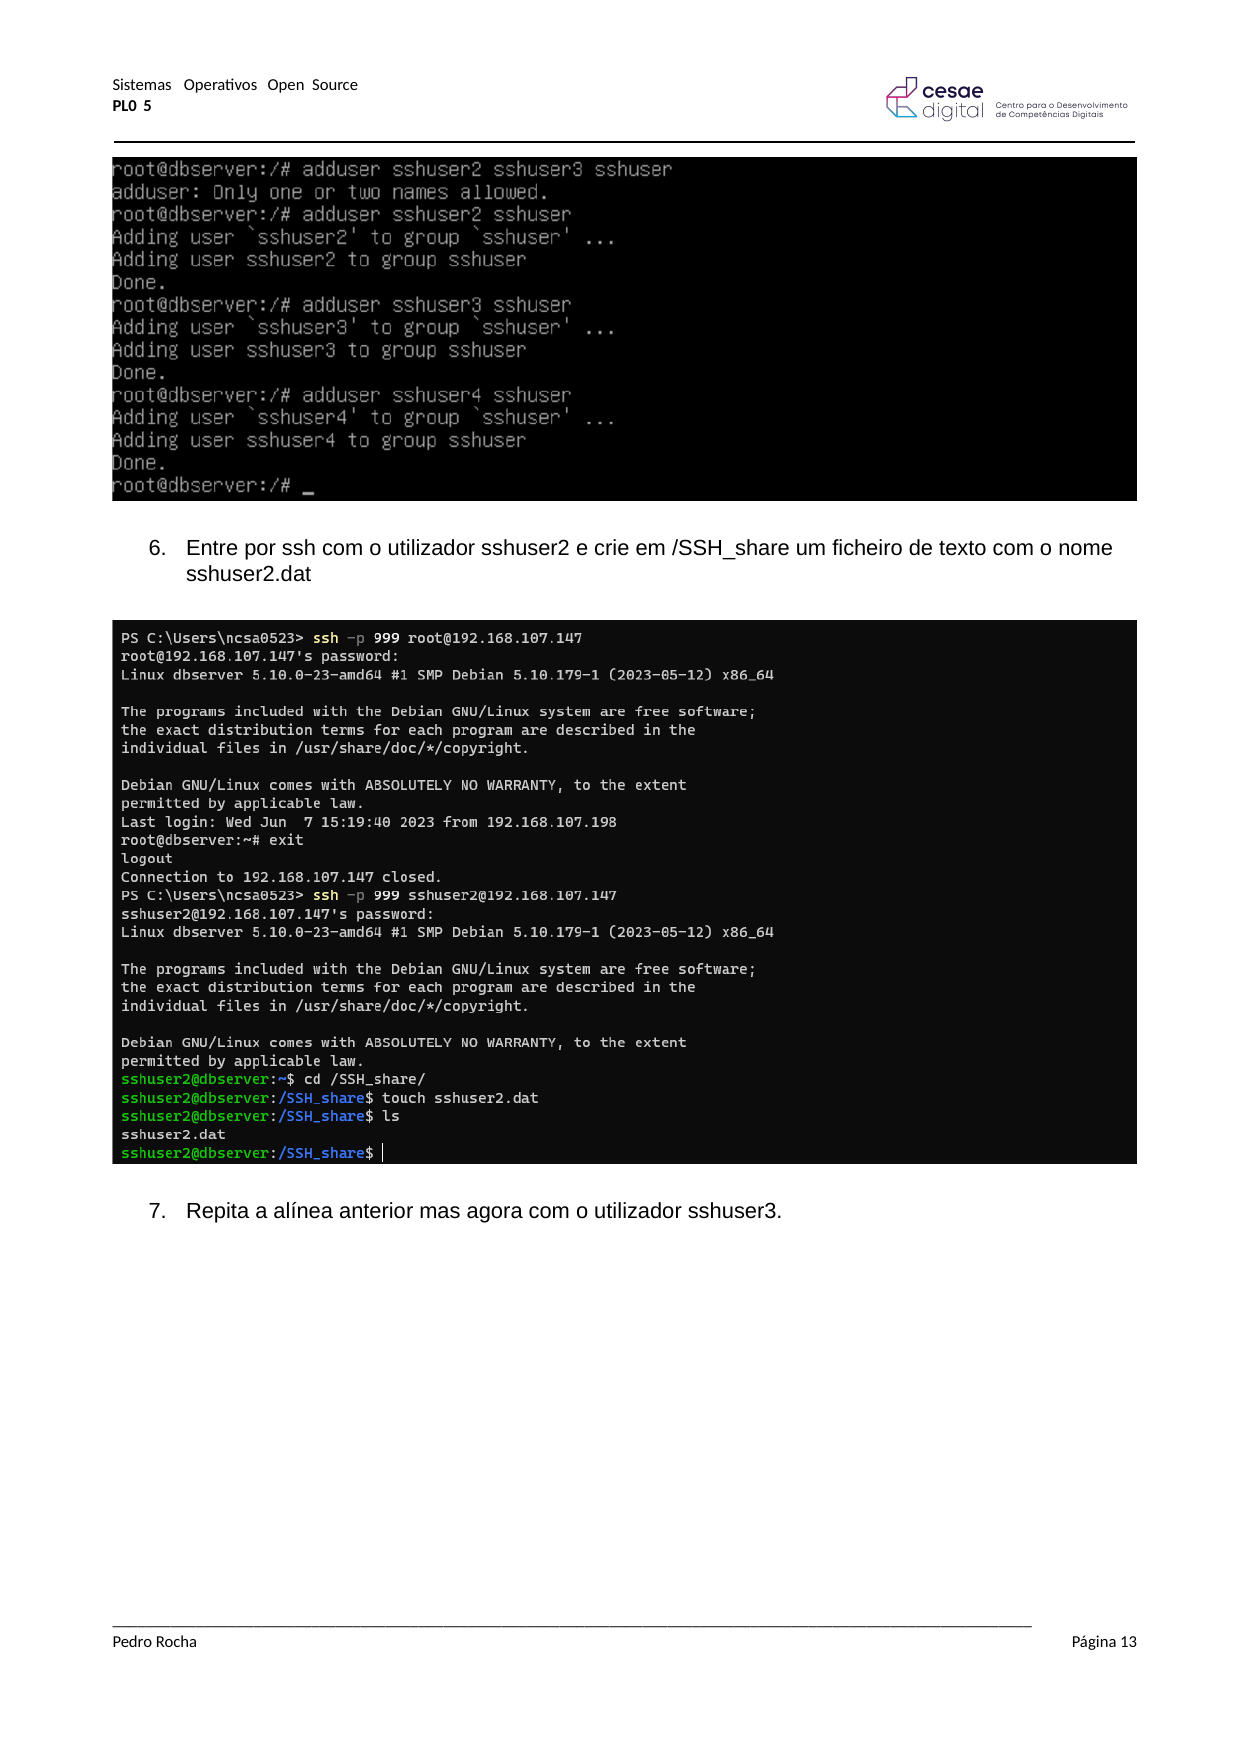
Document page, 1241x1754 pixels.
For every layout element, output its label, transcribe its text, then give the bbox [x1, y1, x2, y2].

list Entre por ssh com o utilizador sshuser2 e crie em /SSH_share um ficheiro de texto com o nome sshuser2.dat [148, 535, 1134, 586]
list Repita a alínea anterior mas agora com o utilizador sshuser3. [148, 1197, 1134, 1223]
picture [870, 67, 1135, 138]
